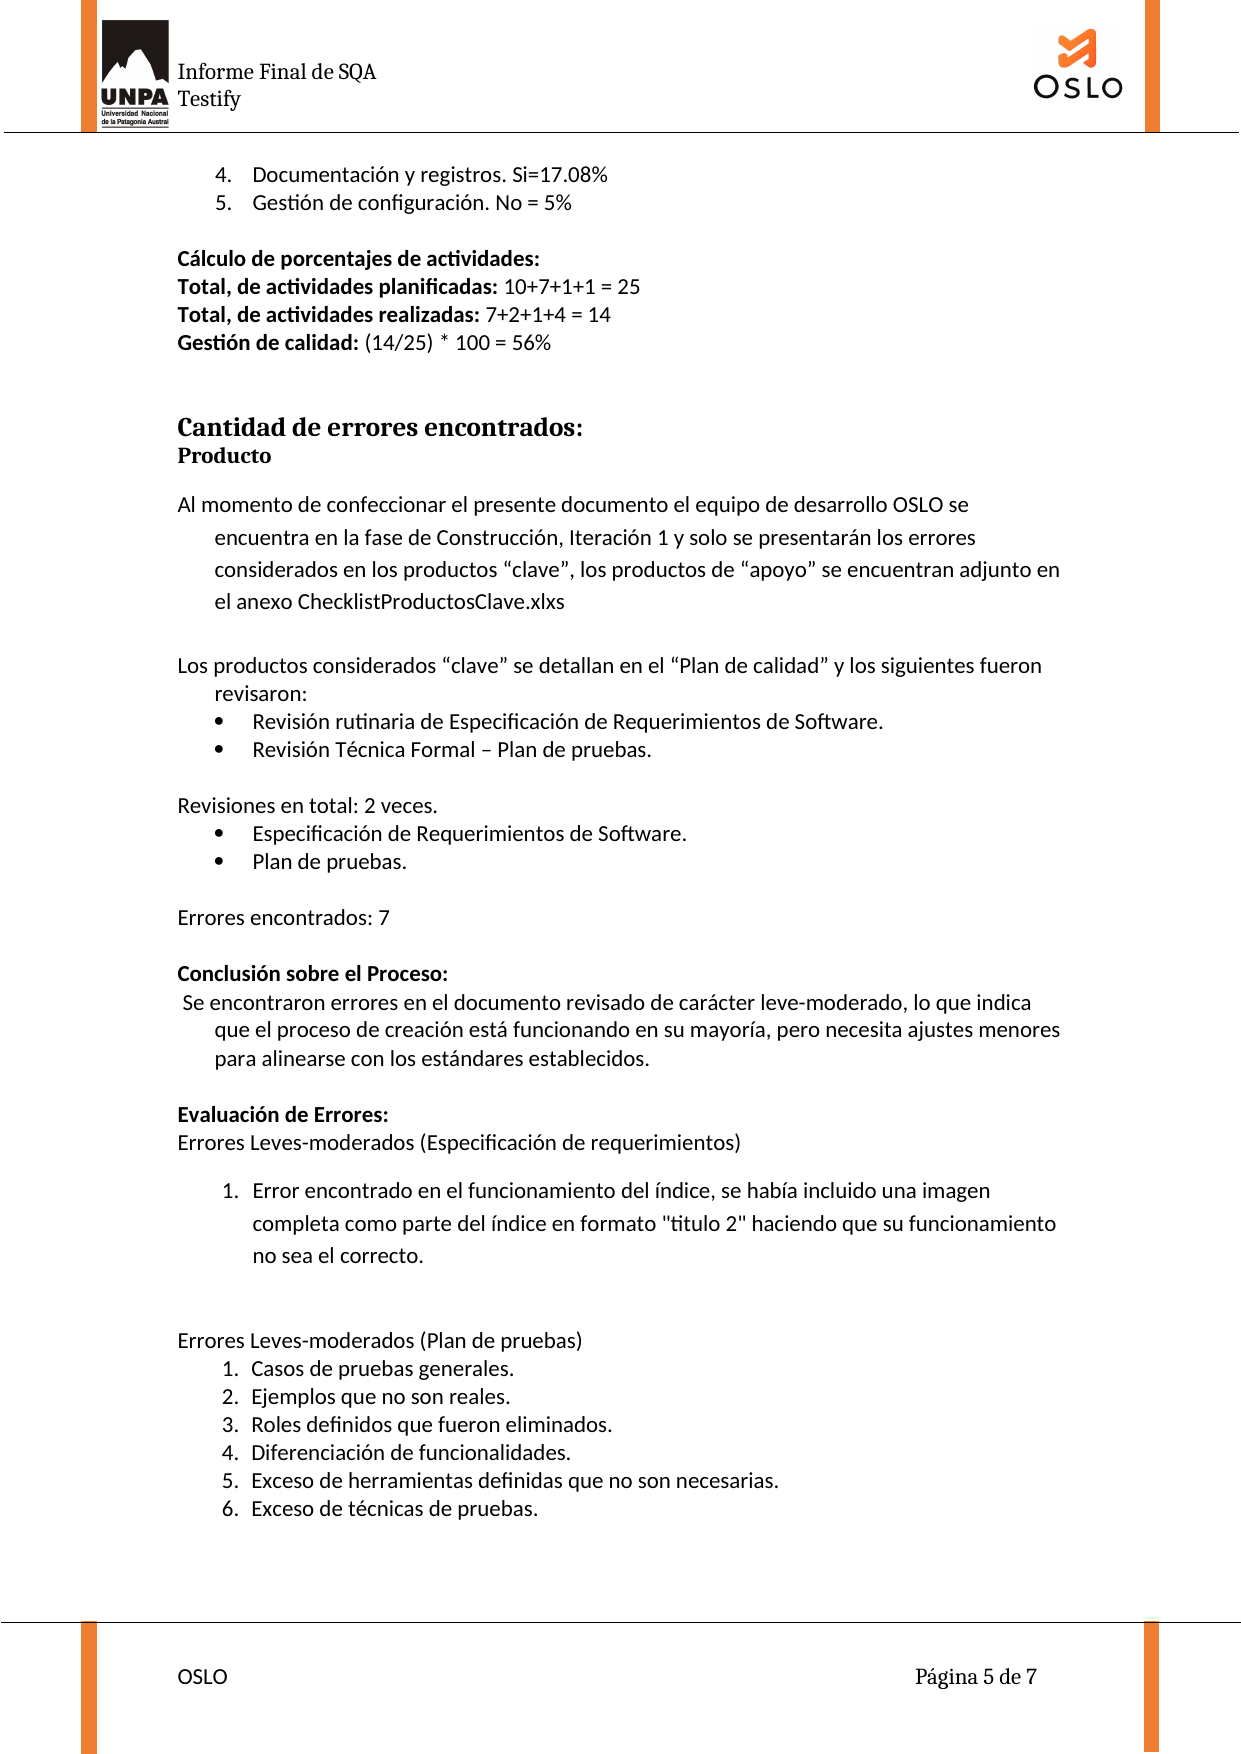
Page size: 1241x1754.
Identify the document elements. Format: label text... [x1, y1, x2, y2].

picture [1031, 21, 1123, 102]
text Revisiones en total: 2 veces. [177, 791, 1063, 819]
list Documentación y registros. Si=17.08% [215, 160, 1063, 188]
list Especificación de Requerimientos de Software. [215, 819, 1063, 847]
list Gestión de configuración. No = 5% [215, 188, 1063, 216]
text Conclusión sobre el Proceso: [177, 959, 1063, 988]
text Errores encontrados: 7 [177, 903, 1063, 932]
text 2. Ejemplos que no son reales. [222, 1382, 1063, 1410]
text Evaluación de Errores: [177, 1100, 1063, 1128]
text Errores Leves-moderados (Plan de pruebas) [177, 1326, 1063, 1354]
text Producto [177, 443, 1063, 469]
text Cantidad de errores encontrados: [177, 412, 1063, 443]
list Revisión rutinaria de Especificación de Requerimientos de Software. [215, 707, 1063, 735]
text Total, de actividades planificadas: 10+7+1+1 = 25 [177, 272, 1063, 300]
text Cálculo de porcentajes de actividades: [177, 244, 1063, 272]
text 5. Exceso de herramientas definidas que no son necesarias. [222, 1466, 1063, 1494]
text Errores Leves-moderados (Especificación de requerimientos) [177, 1128, 1063, 1156]
text 1. Casos de pruebas generales. [222, 1354, 1063, 1382]
list Revisión Técnica Formal – Plan de pruebas. [215, 735, 1063, 791]
text Al momento de confeccionar el presente documento el equipo de desarrollo OSLO se encuentra en la fase de Construcción, Iteración 1 y solo se presentarán los errores considerados en los productos “clave”, los productos de “apoyo” se encuentran adjunto en el anexo ChecklistProductosClave.xlxs [177, 490, 1063, 647]
text 3. Roles definidos que fueron eliminados. [222, 1410, 1063, 1438]
text Se encontraron errores en el documento revisado de carácter leve-moderado, lo que indica que el proceso de creación está funcionando en su mayoría, pero necesita ajustes menores para alinearse con los estándares establecidos. [177, 988, 1063, 1072]
text 4. Diferenciación de funcionalidades. [222, 1438, 1063, 1466]
list Plan de pruebas. [215, 847, 1063, 876]
text Gestión de calidad: (14/25) * 100 = 56% [177, 328, 1063, 356]
text 6. Exceso de técnicas de pruebas. [222, 1494, 1063, 1522]
picture [100, 18, 170, 129]
text Los productos considerados “clave” se detallan en el “Plan de calidad” y los siguientes fueron revisaron: [177, 651, 1063, 707]
text Total, de actividades realizadas: 7+2+1+4 = 14 [177, 300, 1063, 328]
list Error encontrado en el funcionamiento del índice, se había incluido una imagen completa como parte del índice en formato "titulo 2" haciendo que su funcionamiento no sea el correcto. [222, 1177, 1063, 1269]
